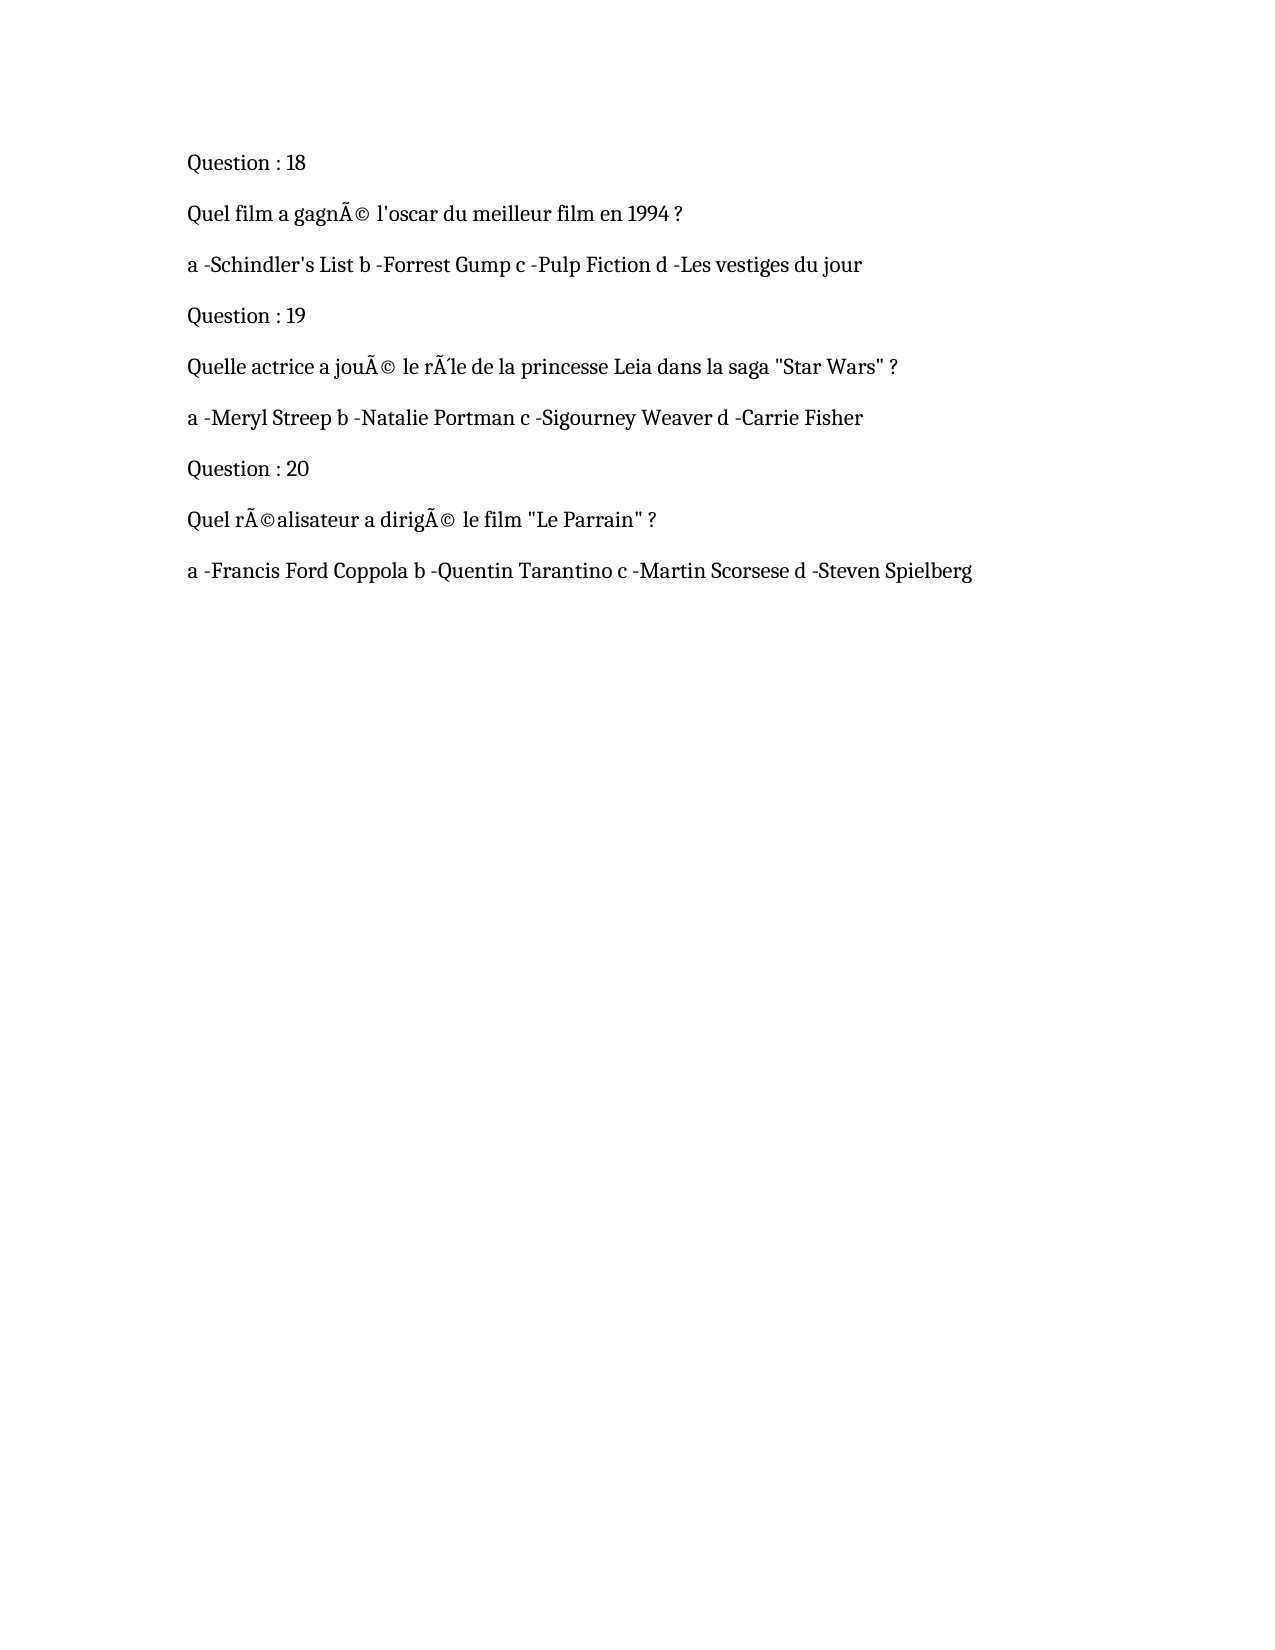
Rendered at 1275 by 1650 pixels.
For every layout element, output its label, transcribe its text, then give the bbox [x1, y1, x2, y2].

text Question : 19 [187, 303, 1087, 329]
text a -Meryl Streep b -Natalie Portman c -Sigourney Weaver d -Carrie Fisher [187, 405, 1087, 432]
text a -Francis Ford Coppola b -Quentin Tarantino c -Martin Scorsese d -Steven Spielberg [187, 558, 1087, 585]
text Question : 18 [187, 150, 1087, 176]
text Quel rÃ©alisateur a dirigÃ© le film "Le Parrain" ? [187, 507, 1087, 534]
text a -Schindler's List b -Forrest Gump c -Pulp Fiction d -Les vestiges du jour [187, 252, 1087, 278]
text Question : 20 [187, 456, 1087, 483]
text Quelle actrice a jouÃ© le rÃ´le de la princesse Leia dans la saga "Star Wars" ? [187, 354, 1087, 381]
text Quel film a gagnÃ© l'oscar du meilleur film en 1994 ? [187, 201, 1087, 227]
